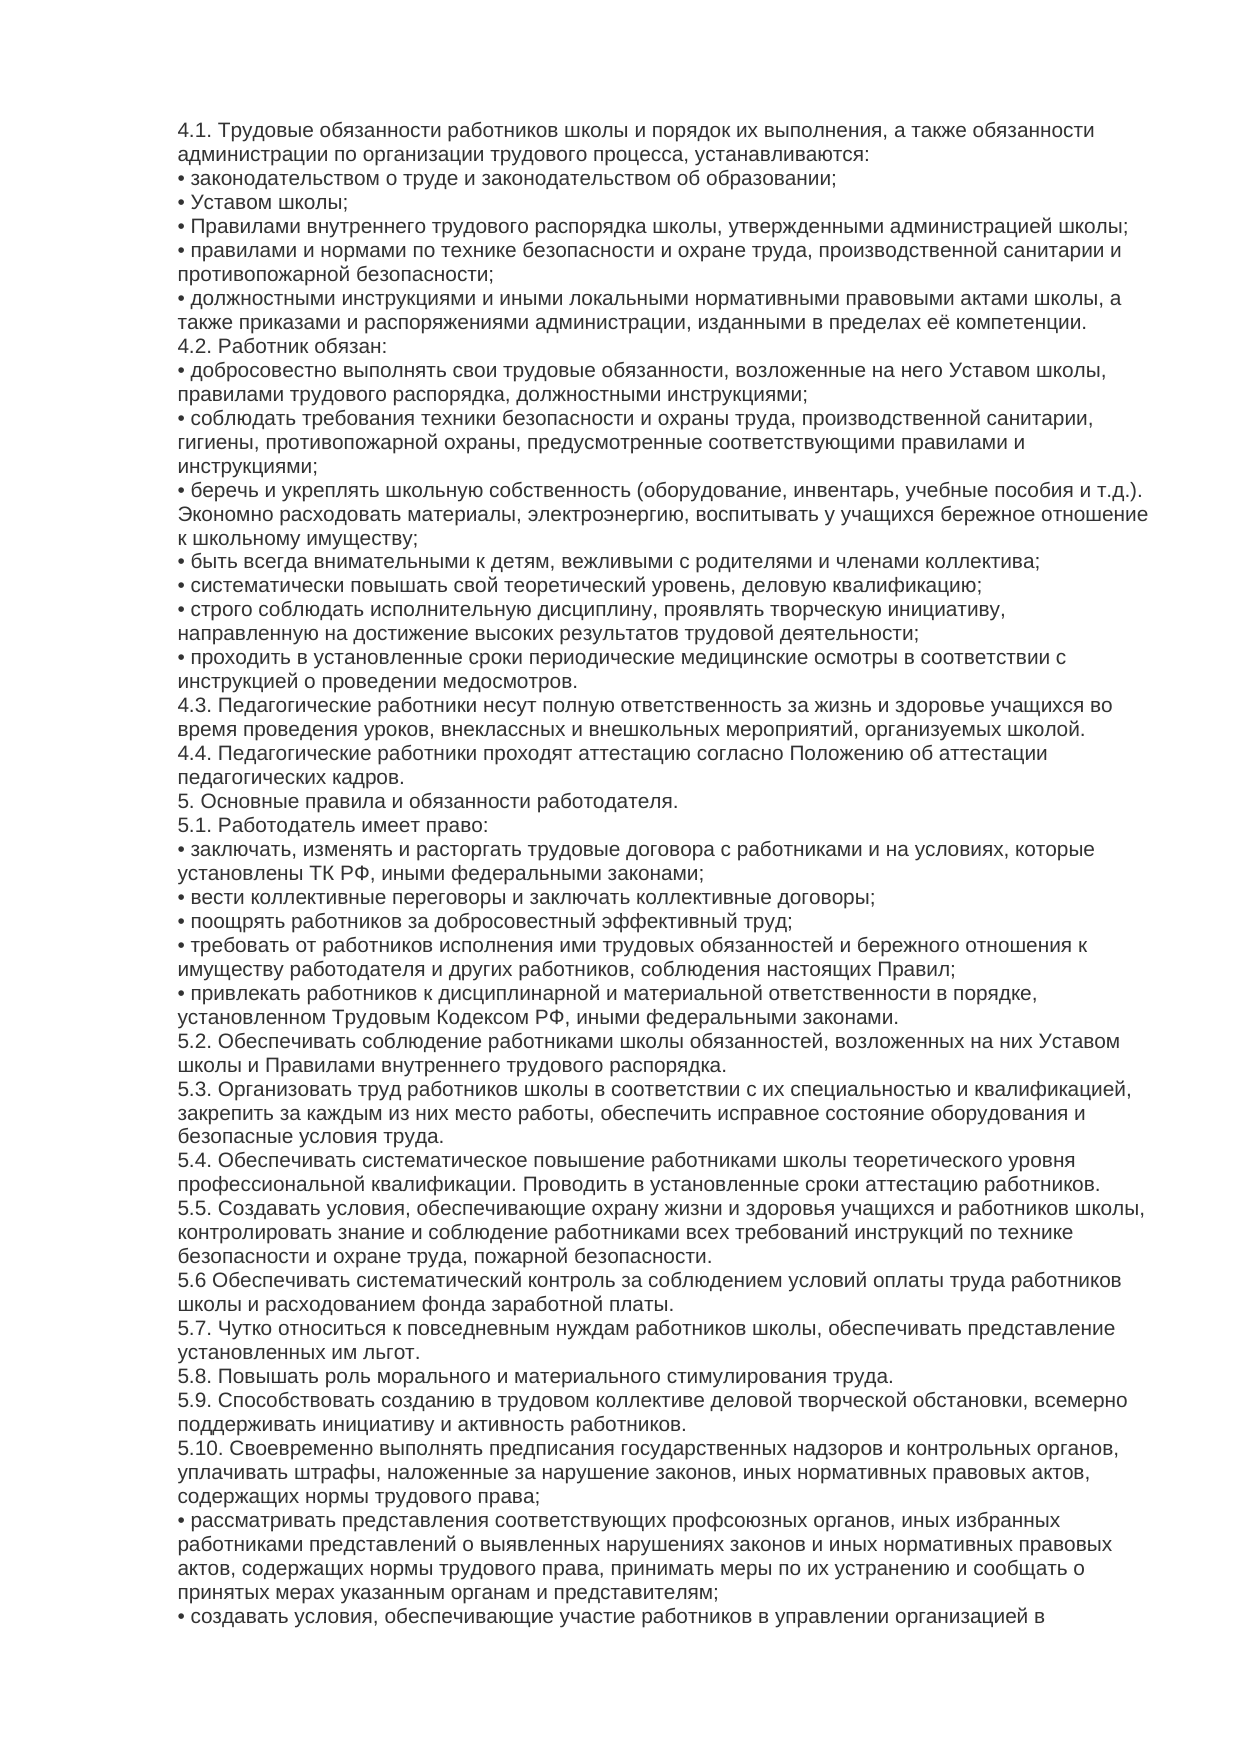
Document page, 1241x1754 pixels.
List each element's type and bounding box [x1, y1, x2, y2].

text [177, 118, 1152, 1627]
